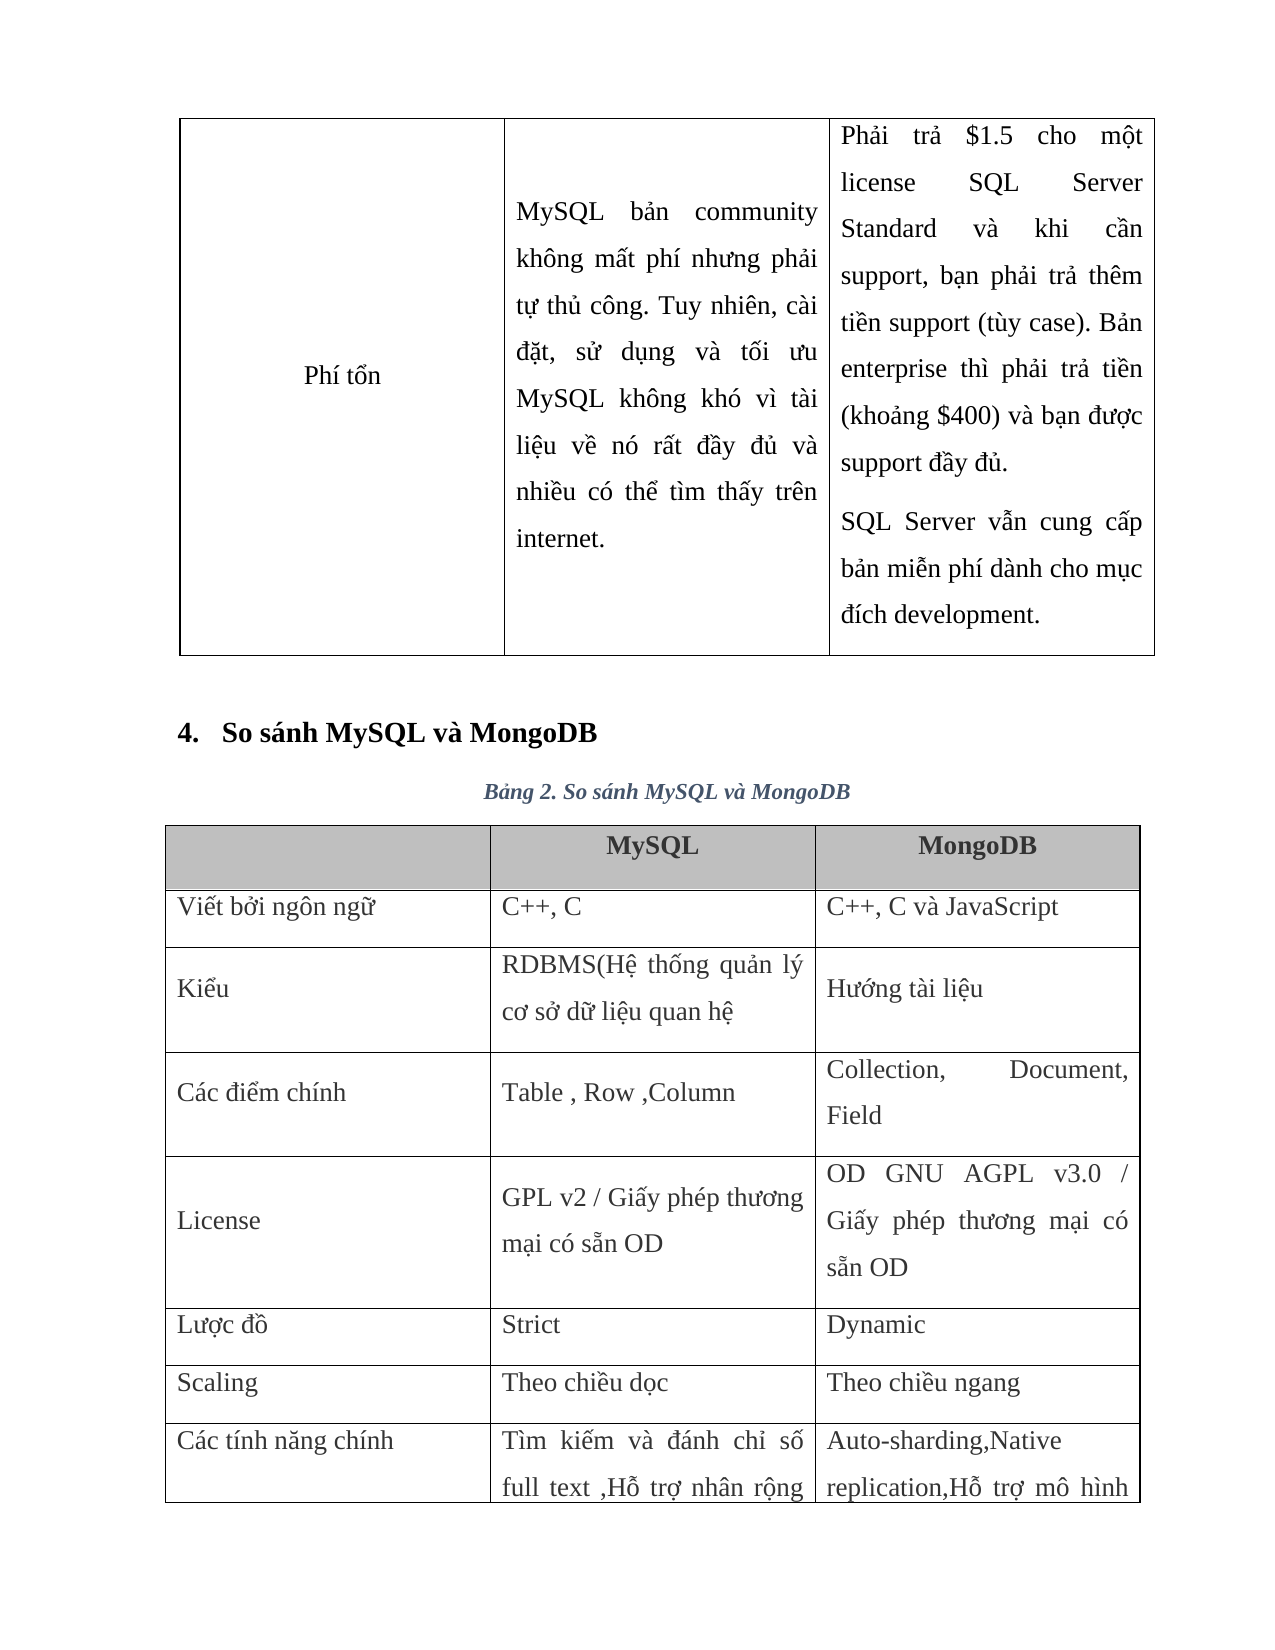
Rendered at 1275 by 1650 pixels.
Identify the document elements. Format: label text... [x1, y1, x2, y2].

table_cell Strict [491, 1309, 815, 1365]
table_cell Theo chiều ngang [816, 1366, 1139, 1423]
table_cell RDBMS(Hệ thống quản lý cơ sở dữ liệu quan hệ [491, 948, 815, 1052]
table_cell Phải trả $1.5 cho một license SQL Server Standard và khi cần support, bạn phải trả thêm tiền support (tùy case). Bản enterprise thì phải trả tiền (khoảng $400) và bạn được support đầy đủ. SQL Server vẫn cung cấp bản miễn phí dành cho mục đích development. [830, 119, 1154, 655]
table_cell Dynamic [816, 1309, 1139, 1365]
table_cell Kiểu [166, 948, 490, 1052]
table_header MongoDB [816, 826, 1139, 889]
table_cell Viết bởi ngôn ngữ [166, 891, 490, 947]
text Bảng 2. So sánh MySQL và MongoDB [177, 778, 1157, 804]
table_header MySQL [491, 826, 815, 889]
table_cell License [166, 1157, 490, 1307]
table_cell C++, C [491, 891, 815, 947]
table_cell GPL v2 / Giấy phép thương mại có sẵn OD [491, 1157, 815, 1307]
table_cell Hướng tài liệu [816, 948, 1139, 1052]
table_cell Theo chiều dọc [491, 1366, 815, 1423]
table_cell Collection, Document, Field [816, 1053, 1139, 1156]
list So sánh MySQL và MongoDB [177, 715, 1157, 749]
table_cell Các tính năng chính [166, 1424, 490, 1502]
table_header [166, 826, 490, 889]
table_cell Phí tổn [181, 119, 504, 655]
table_cell Scaling [166, 1366, 490, 1423]
table_cell Lược đồ [166, 1309, 490, 1365]
table_cell Table , Row ,Column [491, 1053, 815, 1156]
table_cell C++, C và JavaScript [816, 891, 1139, 947]
table_cell Các điểm chính [166, 1053, 490, 1156]
table_cell OD GNU AGPL v3.0 / Giấy phép thương mại có sẵn OD [816, 1157, 1139, 1307]
table_cell MySQL bản community không mất phí nhưng phải tự thủ công. Tuy nhiên, cài đặt, sử dụng và tối ưu MySQL không khó vì tài liệu về nó rất đầy đủ và nhiều có thể tìm thấy trên internet. [505, 119, 829, 655]
